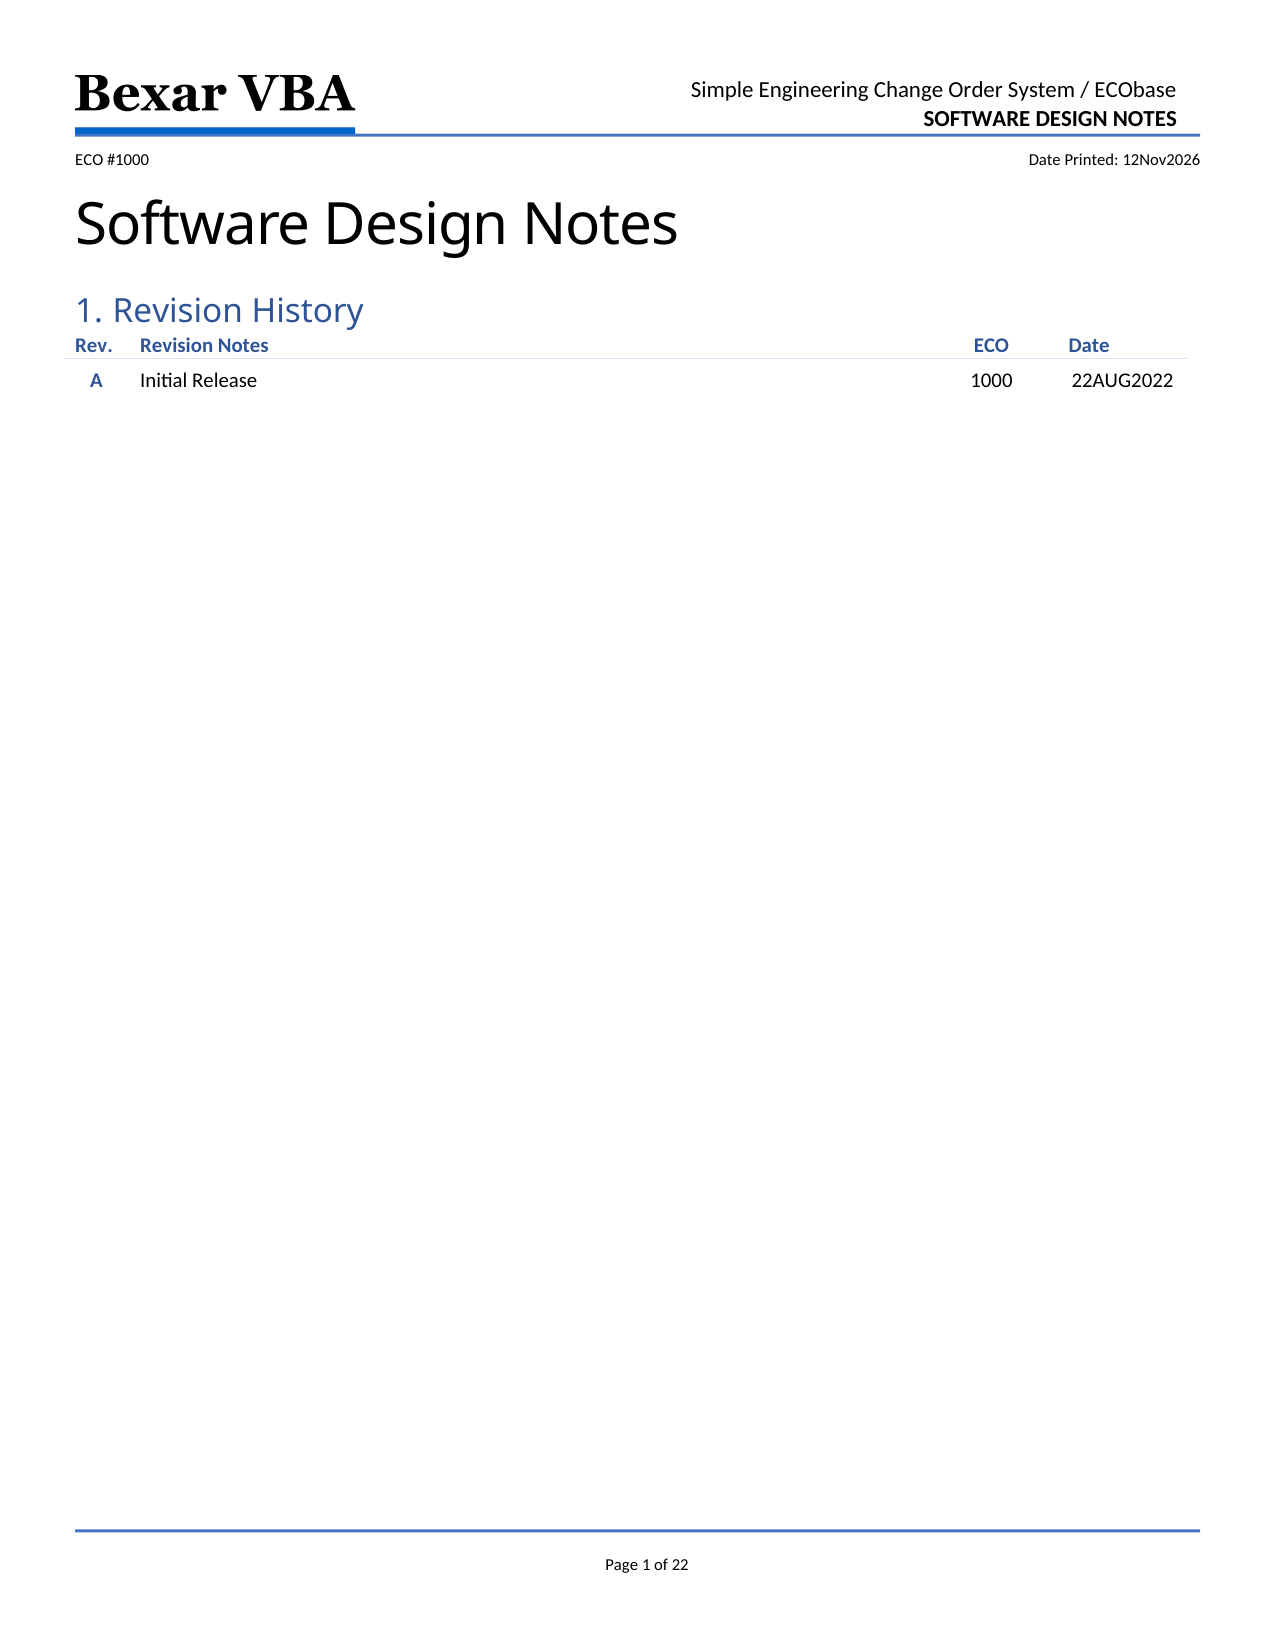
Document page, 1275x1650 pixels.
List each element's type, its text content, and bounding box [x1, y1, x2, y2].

subtitle Revision History [75, 287, 1200, 332]
table_header ECO [926, 332, 1057, 357]
table_header Date [1057, 332, 1188, 357]
table_cell 22AUG2022 [1057, 359, 1188, 402]
table_cell Initial Release [129, 359, 926, 402]
table_header Rev. [64, 332, 129, 357]
table_cell 1000 [926, 359, 1057, 402]
table_cell A [64, 359, 129, 402]
picture [75, 75, 356, 134]
table_header Revision Notes [129, 332, 926, 357]
title Software Design Notes [75, 182, 1200, 262]
